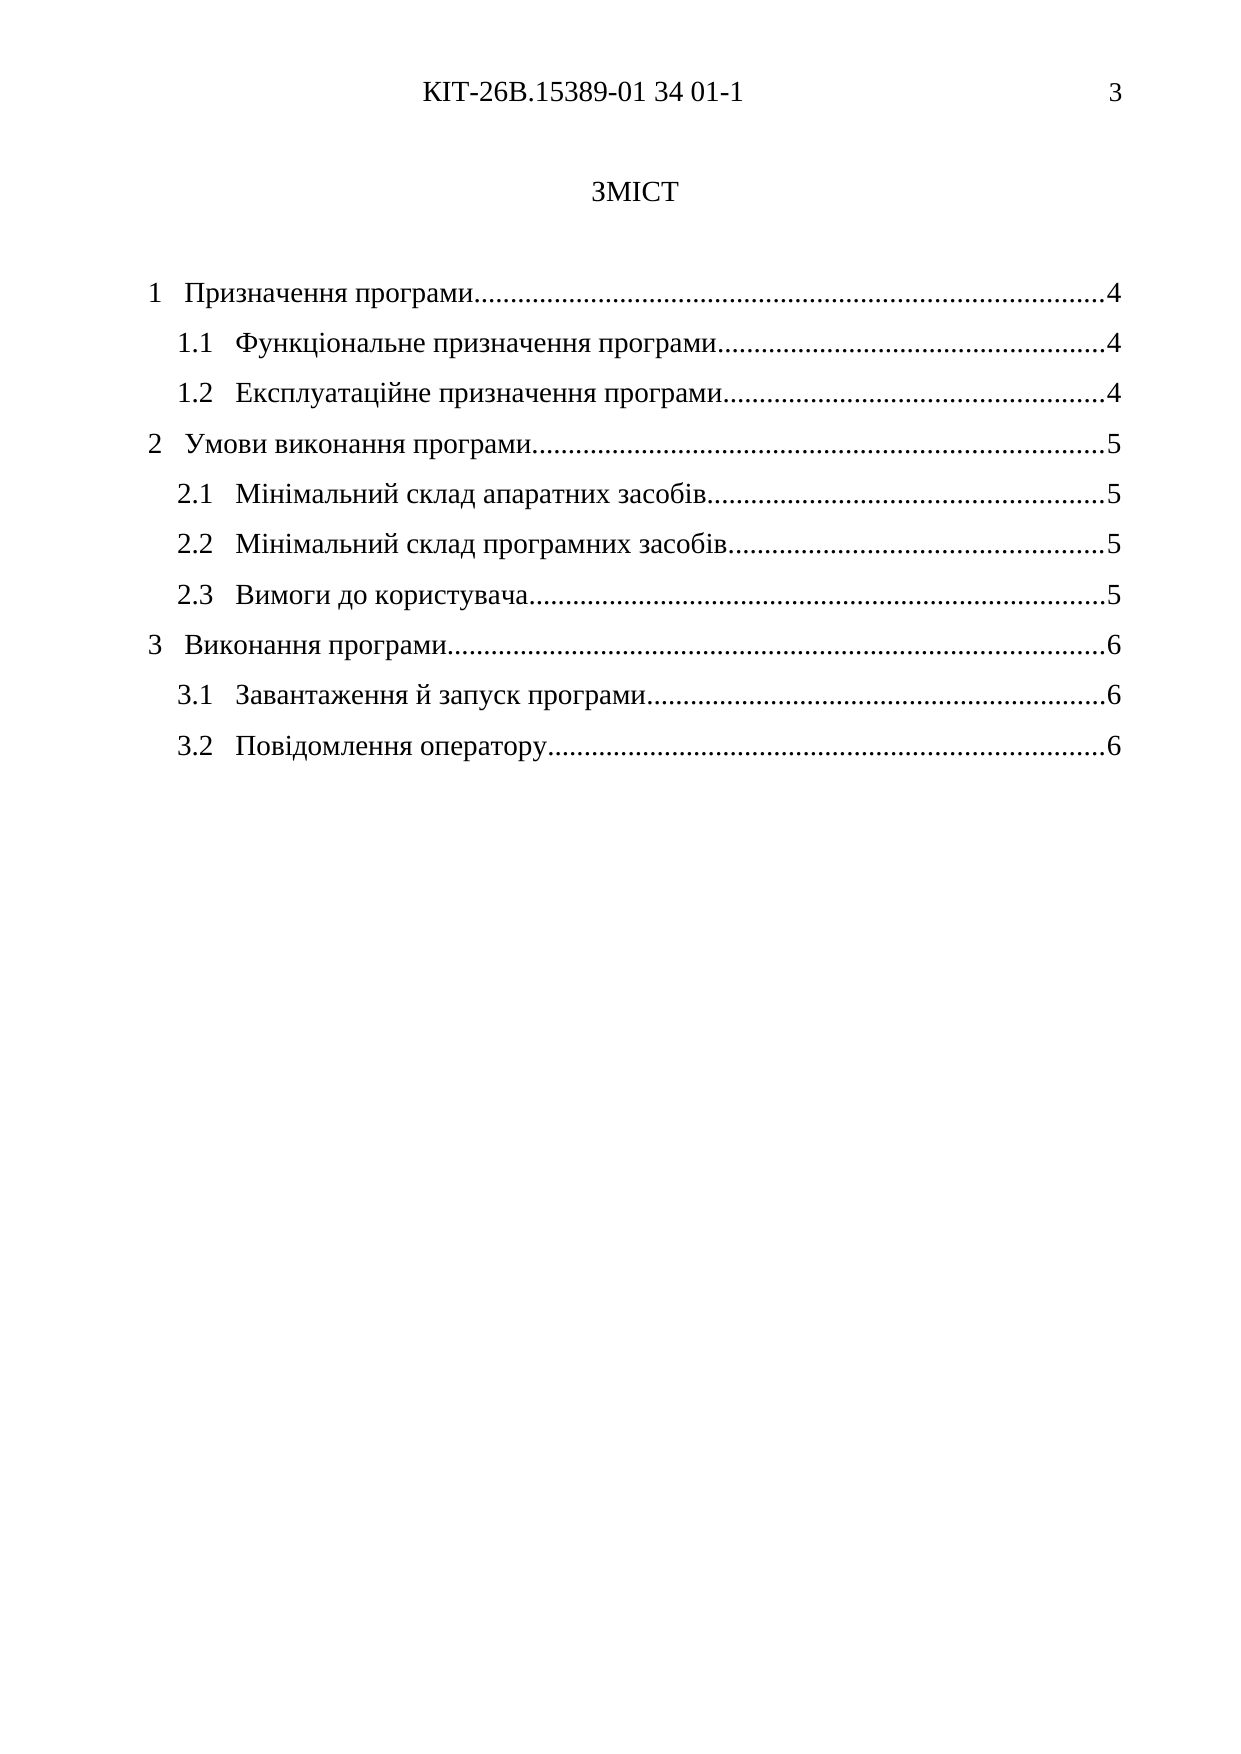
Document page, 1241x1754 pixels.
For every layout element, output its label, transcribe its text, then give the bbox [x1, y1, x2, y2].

text 2.3 Вимоги до користувача 5 [177, 577, 1122, 610]
text 3.1 Завантаження й запуск програми 6 [177, 677, 1122, 711]
text 1.2 Експлуатаційне призначення програми 4 [177, 376, 1122, 409]
text 3.2 Повідомлення оператору 6 [177, 728, 1122, 761]
text 3 Виконання програми 6 [148, 627, 1122, 661]
text 1.1 Функціональне призначення програми 4 [177, 325, 1122, 359]
text 2.1 Мінімальний склад апаратних засобів 5 [177, 476, 1122, 510]
text 1 Призначення програми 4 [148, 275, 1122, 308]
text 2.2 Мінімальний склад програмних засобів 5 [177, 527, 1122, 560]
text ЗМІСТ [148, 174, 1122, 208]
text 2 Умови виконання програми 5 [148, 426, 1122, 459]
